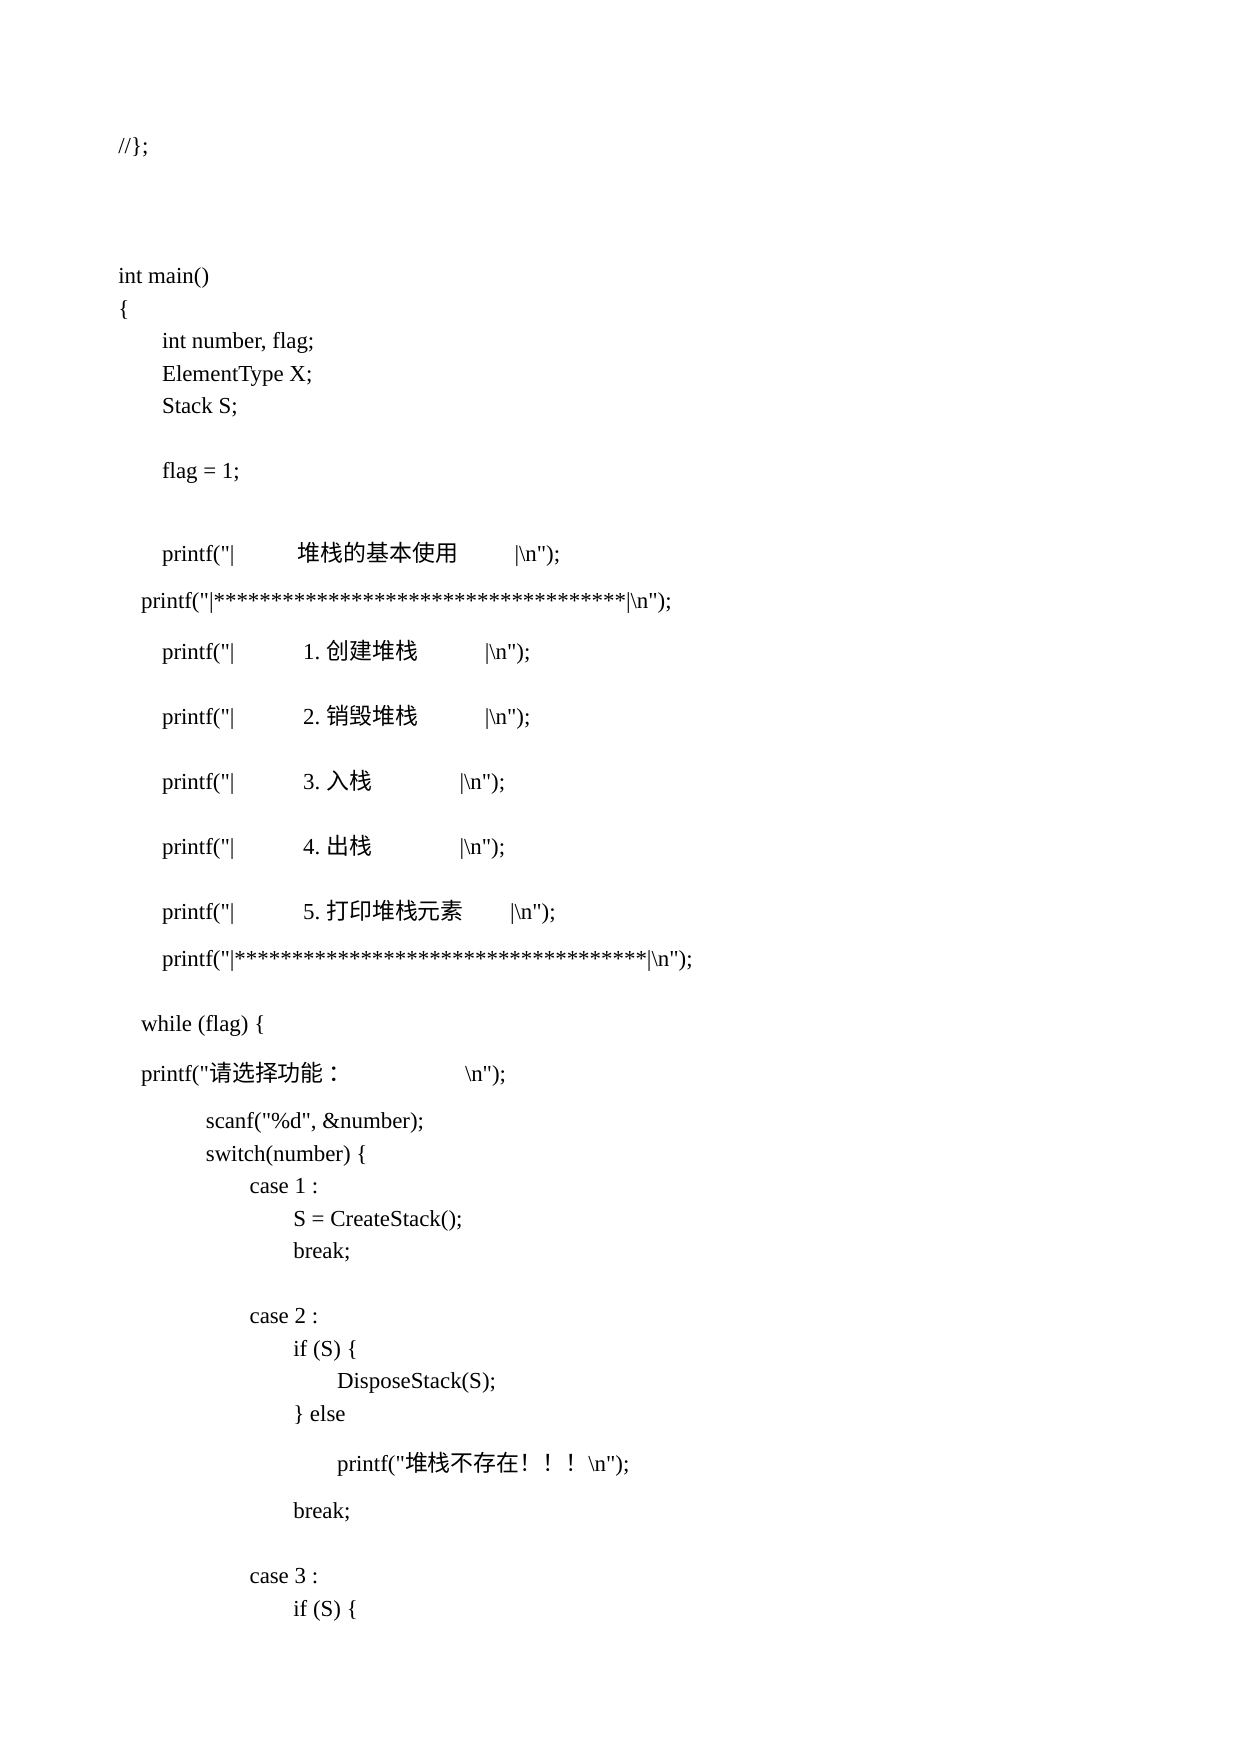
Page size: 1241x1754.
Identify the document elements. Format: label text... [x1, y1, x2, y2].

text printf("|************************************|\n"); [118, 584, 1122, 617]
text printf("| 堆栈的基本使用 |\n"); [118, 519, 1122, 584]
text } else [118, 1397, 1122, 1429]
text printf("|************************************|\n"); [118, 942, 1122, 974]
text break; [118, 1494, 1122, 1527]
text printf("| 4. 出栈 |\n"); [118, 812, 1122, 877]
text scanf("%d", &number); [118, 1104, 1122, 1137]
text printf("| 5. 打印堆栈元素 |\n"); [118, 877, 1122, 942]
text while (flag) { [118, 1007, 1122, 1039]
text case 1 : [118, 1169, 1122, 1202]
text Stack S; [118, 389, 1122, 422]
text int main() [118, 259, 1122, 292]
text switch(number) { [118, 1137, 1122, 1169]
text if (S) { [118, 1592, 1122, 1624]
text printf("| 2. 销毁堆栈 |\n"); [118, 682, 1122, 747]
text printf("堆栈不存在！！！\n"); [118, 1429, 1122, 1494]
text { [118, 292, 1122, 324]
text case 2 : [118, 1299, 1122, 1332]
text printf("| 1. 创建堆栈 |\n"); [118, 617, 1122, 682]
text printf("| 3. 入栈 |\n"); [118, 747, 1122, 812]
text case 3 : [118, 1559, 1122, 1592]
text printf("请选择功能 ： \n"); [118, 1039, 1122, 1104]
text S = CreateStack(); [118, 1202, 1122, 1234]
text ElementType X; [118, 357, 1122, 389]
text if (S) { [118, 1332, 1122, 1364]
text //}; [118, 129, 1122, 162]
text DisposeStack(S); [118, 1364, 1122, 1397]
text flag = 1; [118, 454, 1122, 487]
text break; [118, 1234, 1122, 1267]
text int number, flag; [118, 324, 1122, 357]
